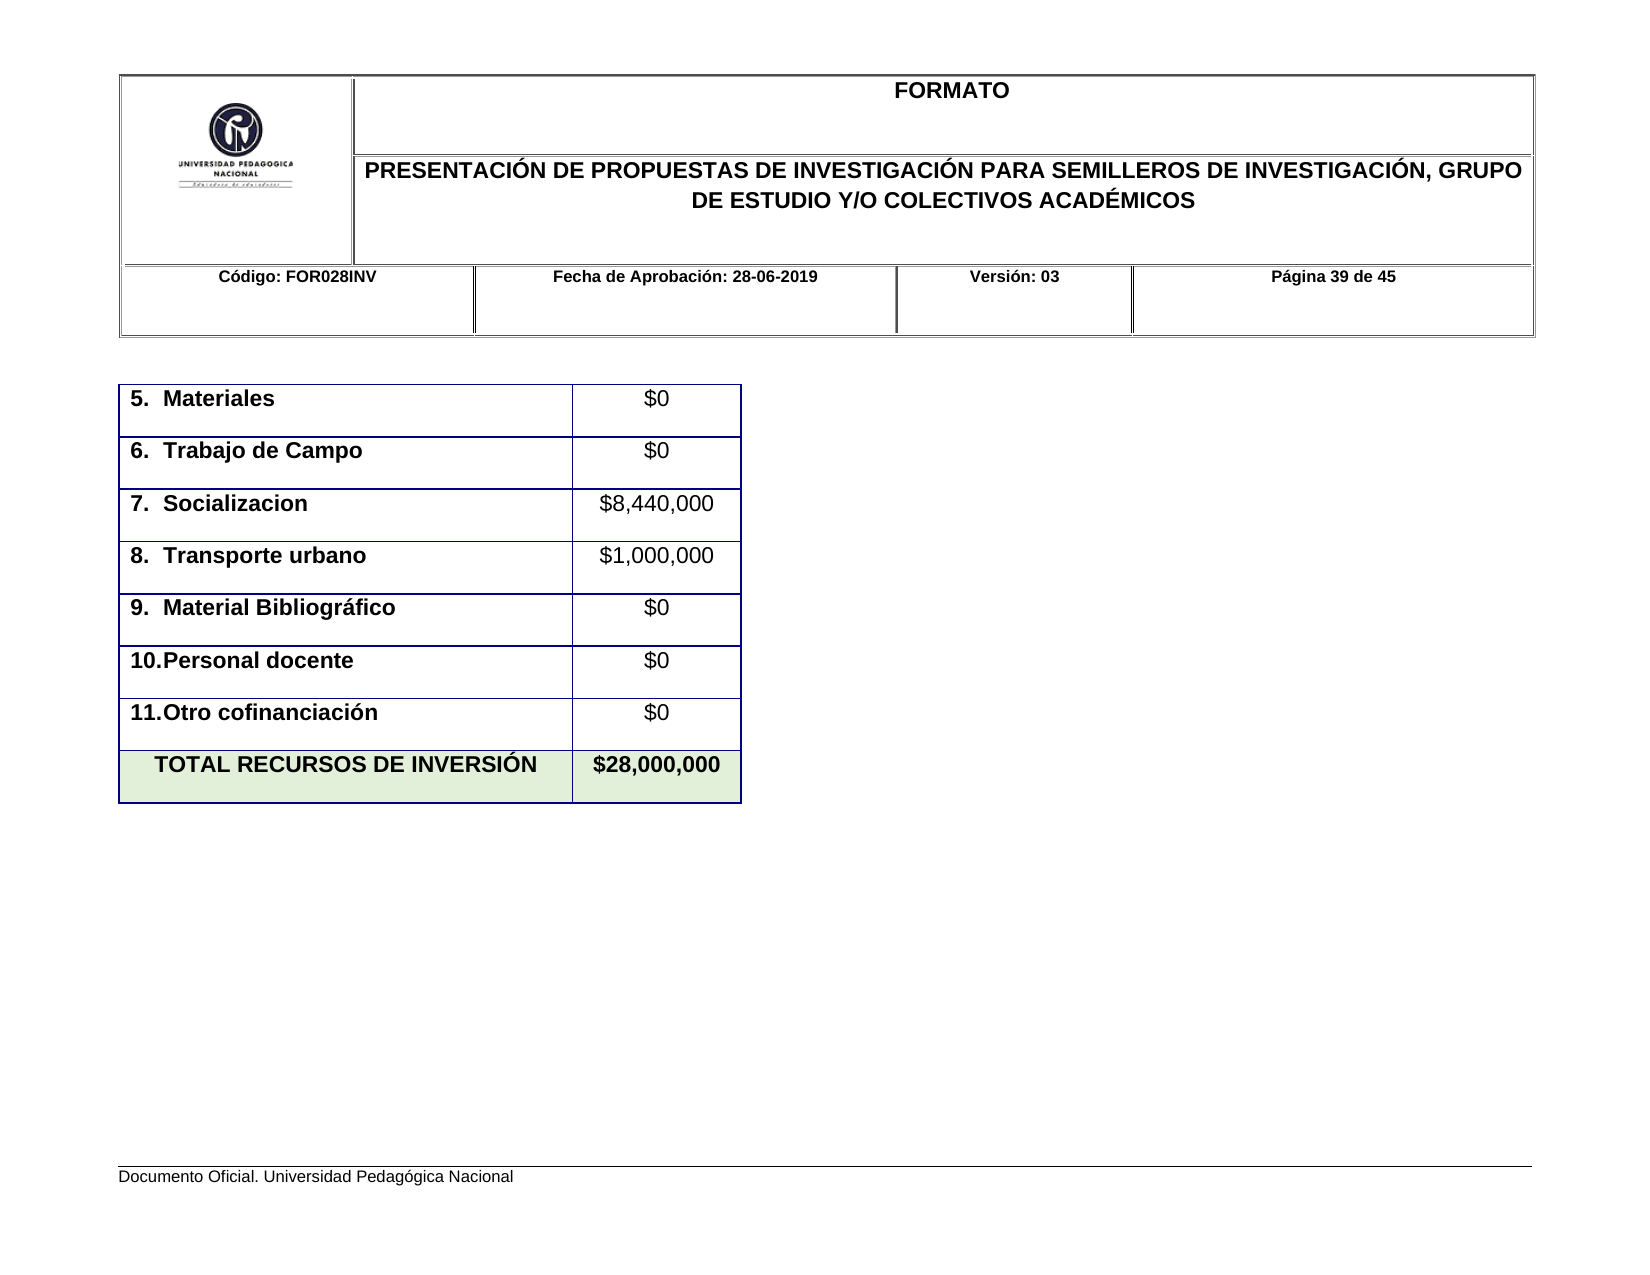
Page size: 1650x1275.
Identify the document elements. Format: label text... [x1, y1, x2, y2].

table_cell $0 [573, 595, 740, 645]
table_cell Transporte urbano [120, 542, 572, 593]
picture [178, 103, 295, 189]
table_cell Personal docente [120, 647, 572, 697]
table_cell TOTAL RECURSOS DE INVERSIÓN [120, 751, 572, 802]
table_cell $8,440,000 [573, 490, 740, 541]
table_cell $0 [573, 385, 740, 436]
table_cell $0 [573, 699, 740, 750]
table_cell $1,000,000 [573, 542, 740, 593]
table_cell Trabajo de Campo [120, 438, 572, 488]
table_cell $0 [573, 647, 740, 697]
table_cell $0 [573, 438, 740, 488]
table_cell Materiales [120, 385, 572, 436]
table_cell Otro cofinanciación [120, 699, 572, 750]
table_cell Material Bibliográfico [120, 595, 572, 645]
table_cell Socializacion [120, 490, 572, 541]
table_cell $28,000,000 [573, 751, 740, 802]
